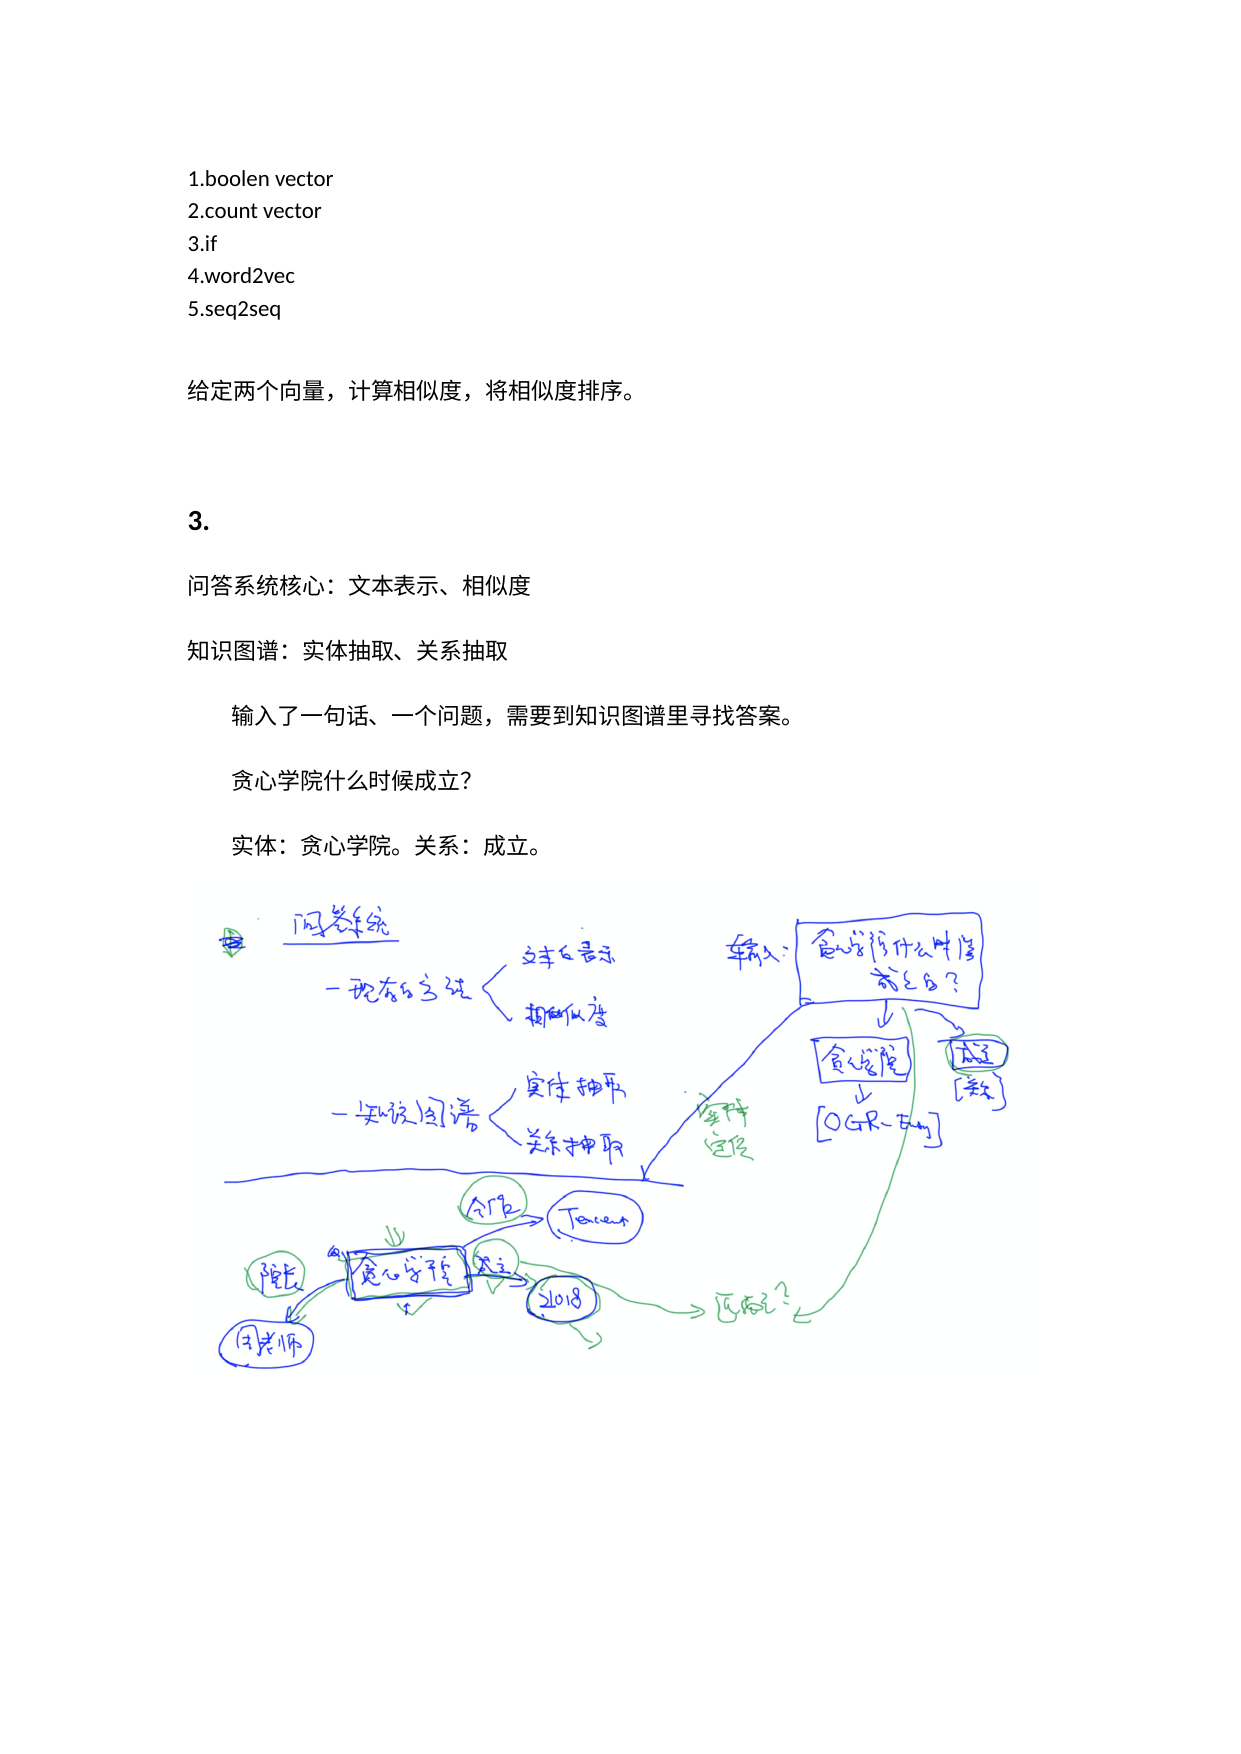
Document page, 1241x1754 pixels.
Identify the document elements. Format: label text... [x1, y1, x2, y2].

text 输入了一句话、一个问题，需要到知识图谱里寻找答案。 [187, 682, 1053, 747]
text 贪心学院什么时候成立？ [187, 747, 1053, 812]
text 3. [187, 487, 1053, 552]
text 3.if [187, 227, 1053, 259]
picture [187, 877, 1053, 1384]
text 4.word2vec [187, 259, 1053, 292]
text 给定两个向量，计算相似度，将相似度排序。 [187, 357, 1053, 422]
text 知识图谱：实体抽取、关系抽取 [187, 617, 1053, 682]
text 5.seq2seq [187, 292, 1053, 324]
text 1.boolen vector [187, 162, 1053, 194]
text 2.count vector [187, 194, 1053, 227]
text 问答系统核心：文本表示、相似度 [187, 552, 1053, 617]
text 实体：贪心学院。关系：成立。 [187, 812, 1053, 877]
